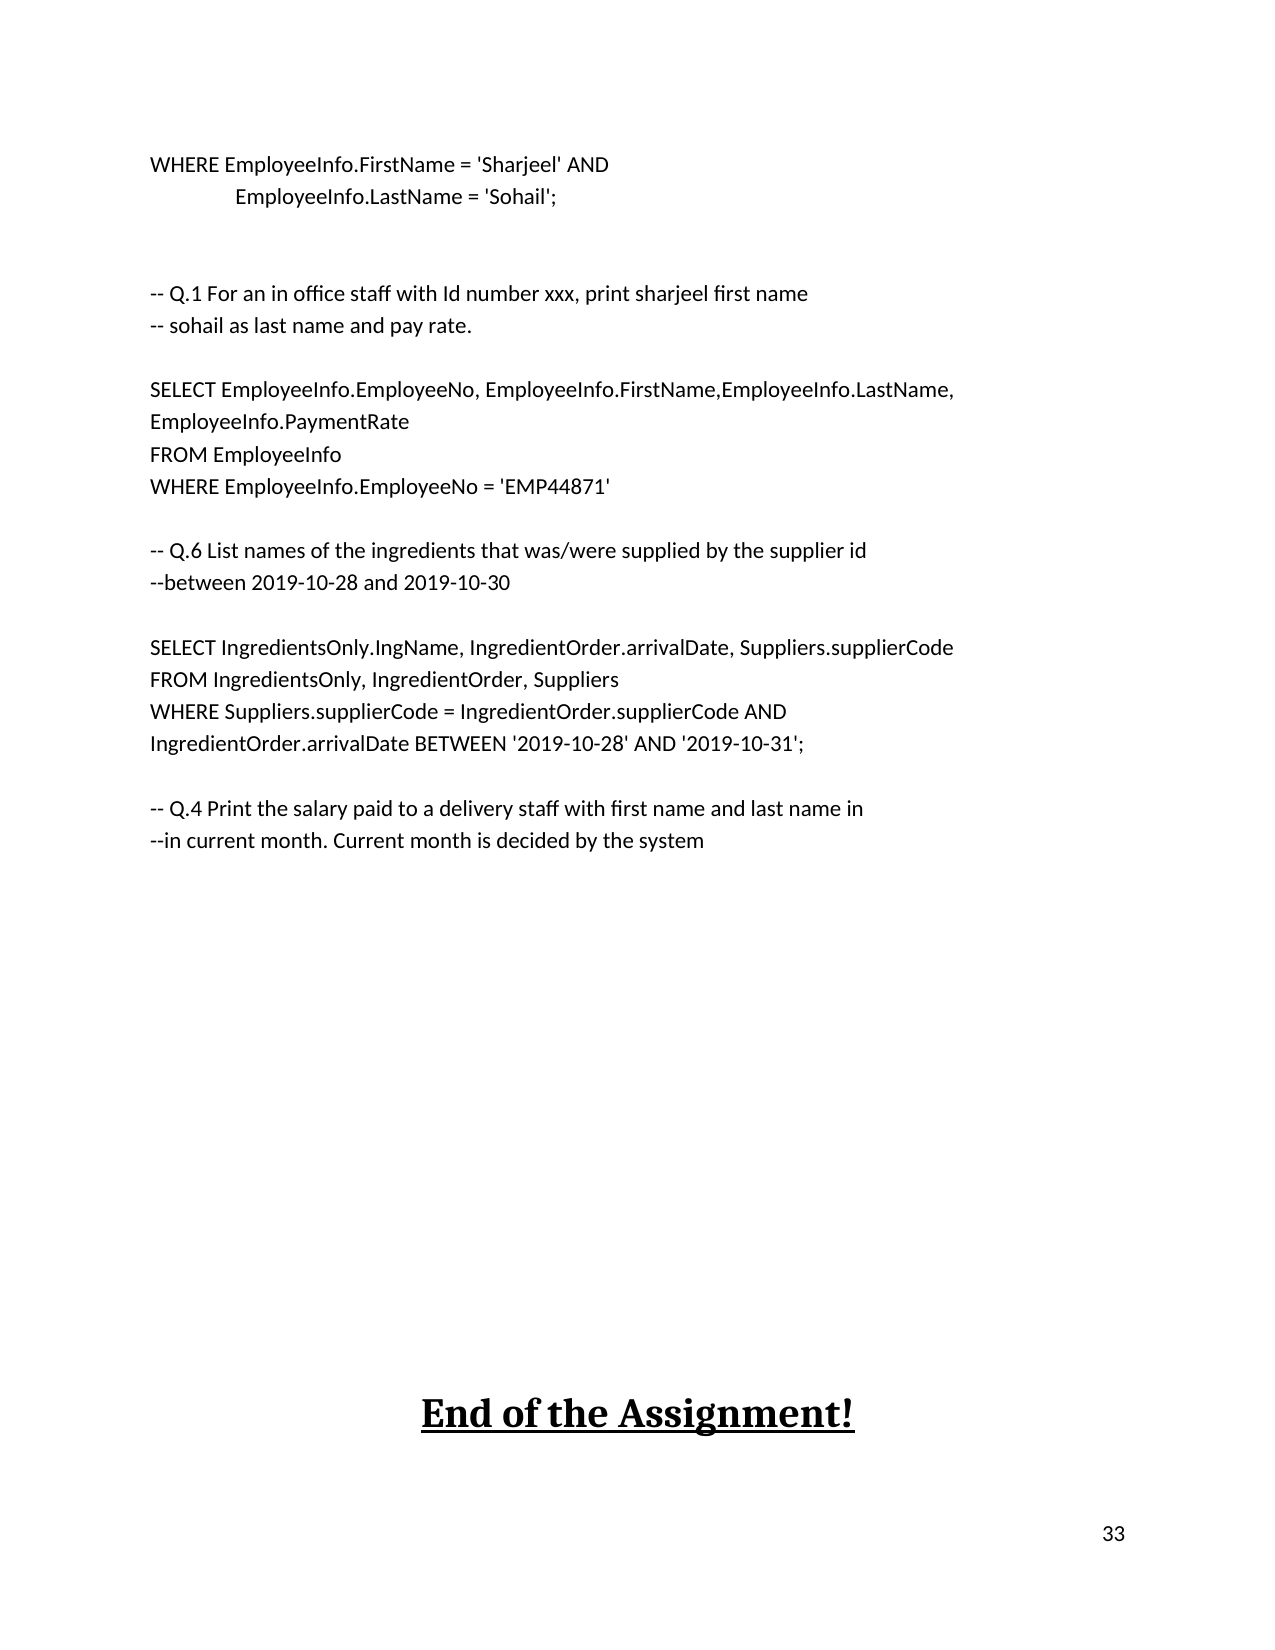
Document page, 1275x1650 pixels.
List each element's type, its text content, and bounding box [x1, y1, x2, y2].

text -- sohail as last name and pay rate. [150, 311, 1125, 339]
text WHERE Suppliers.supplierCode = IngredientOrder.supplierCode AND [150, 697, 1125, 725]
text EmployeeInfo.PaymentRate [150, 407, 1125, 436]
text IngredientOrder.arrivalDate BETWEEN '2019-10-28' AND '2019-10-31'; [150, 729, 1125, 757]
text -- Q.6 List names of the ingredients that was/were supplied by the supplier id [150, 536, 1125, 564]
text --in current month. Current month is decided by the system [150, 826, 1125, 854]
text FROM IngredientsOnly, IngredientOrder, Suppliers [150, 665, 1125, 693]
text End of the Assignment! [150, 1390, 1125, 1438]
text EmployeeInfo.LastName = 'Sohail'; [150, 182, 1125, 210]
text --between 2019-10-28 and 2019-10-30 [150, 568, 1125, 596]
text WHERE EmployeeInfo.EmployeeNo = 'EMP44871' [150, 472, 1125, 500]
text -- Q.4 Print the salary paid to a delivery staff with first name and last name in [150, 794, 1125, 822]
text SELECT EmployeeInfo.EmployeeNo, EmployeeInfo.FirstName,EmployeeInfo.LastName, [150, 375, 1125, 403]
text FROM EmployeeInfo [150, 440, 1125, 468]
text -- Q.1 For an in office staff with Id number xxx, print sharjeel first name [150, 279, 1125, 307]
text WHERE EmployeeInfo.FirstName = 'Sharjeel' AND [150, 150, 1125, 178]
text SELECT IngredientsOnly.IngName, IngredientOrder.arrivalDate, Suppliers.supplierCode [150, 633, 1125, 661]
